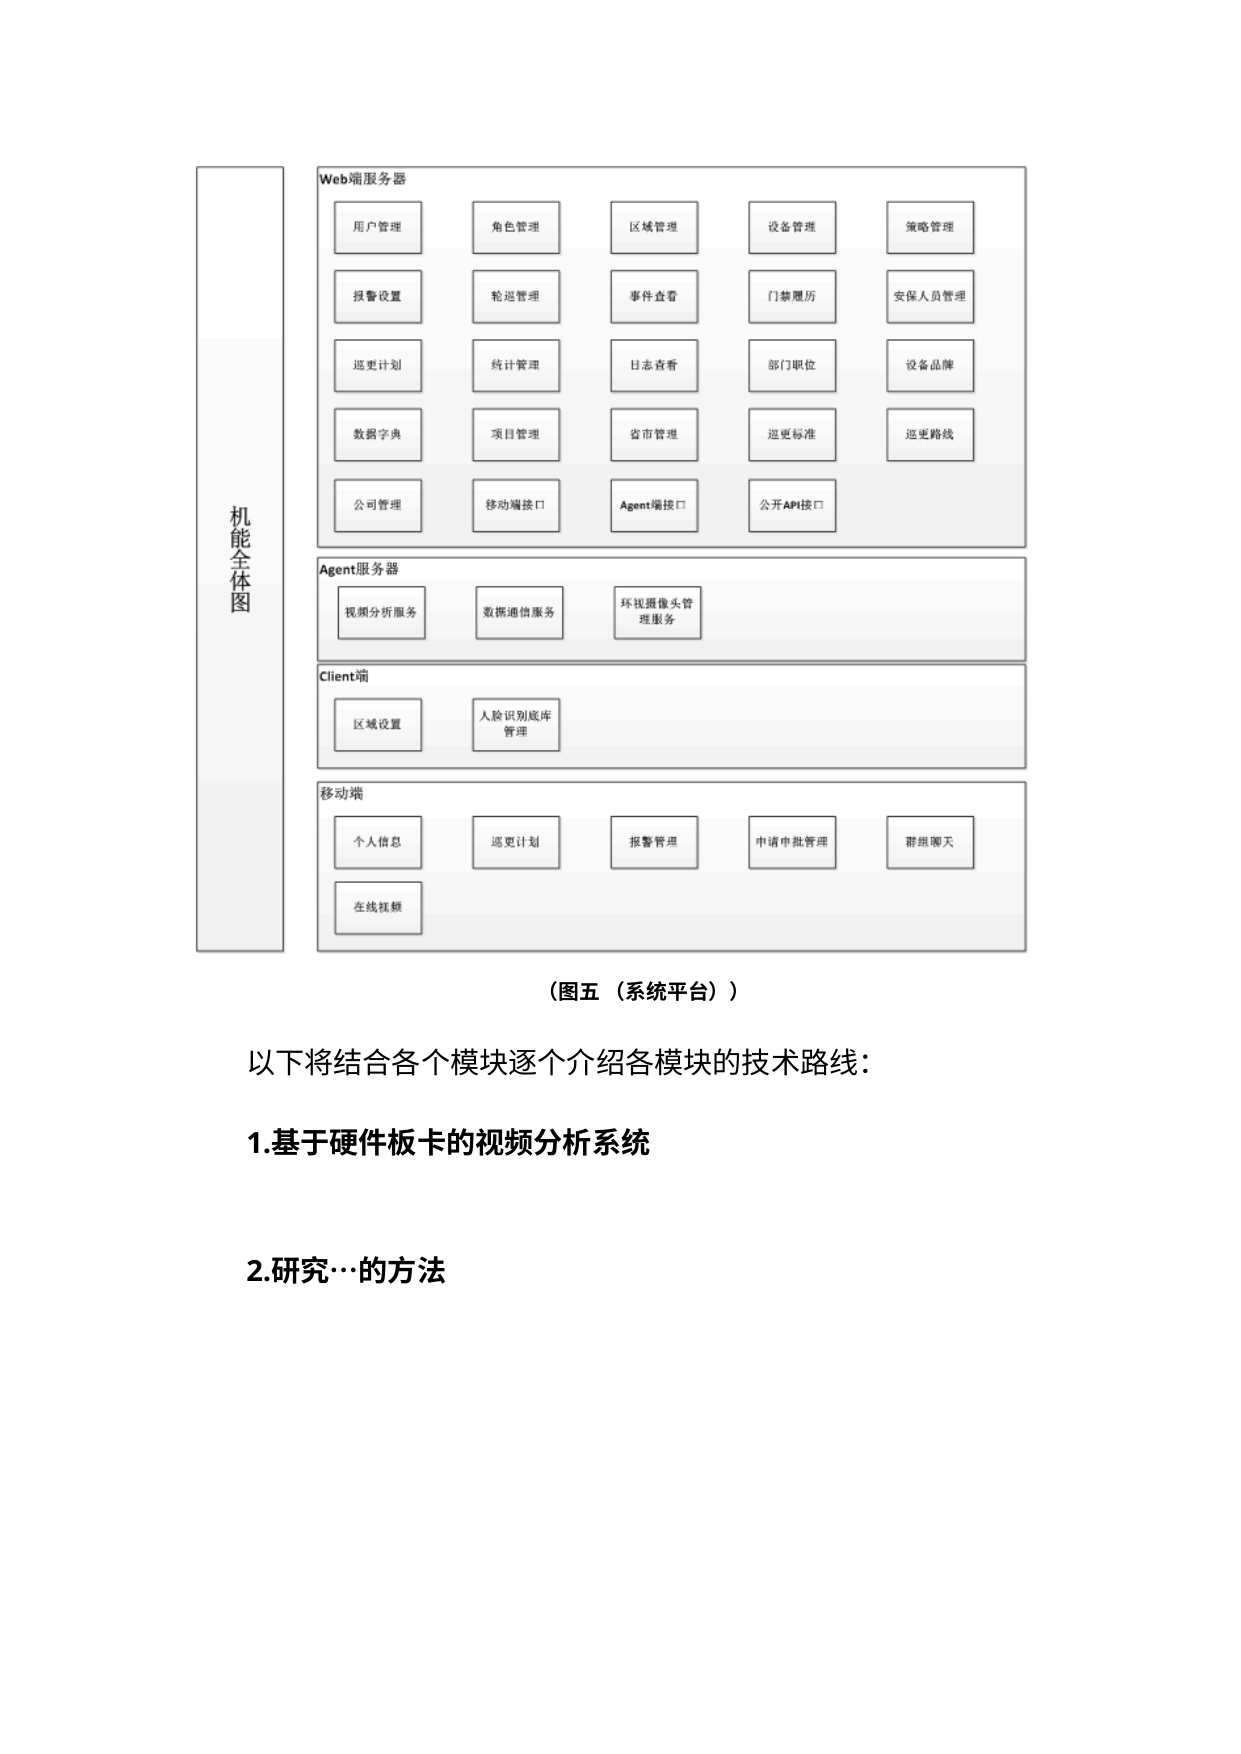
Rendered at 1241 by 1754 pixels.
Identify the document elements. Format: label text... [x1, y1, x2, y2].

text 2.研究…的方法 [187, 1248, 1053, 1290]
picture [187, 162, 1053, 963]
text （图五 （系统平台）） [494, 974, 1053, 1007]
text 以下将结合各个模块逐个介绍各模块的技术路线： [187, 1039, 1053, 1082]
text 1.基于硬件板卡的视频分析系统 [187, 1119, 1053, 1162]
